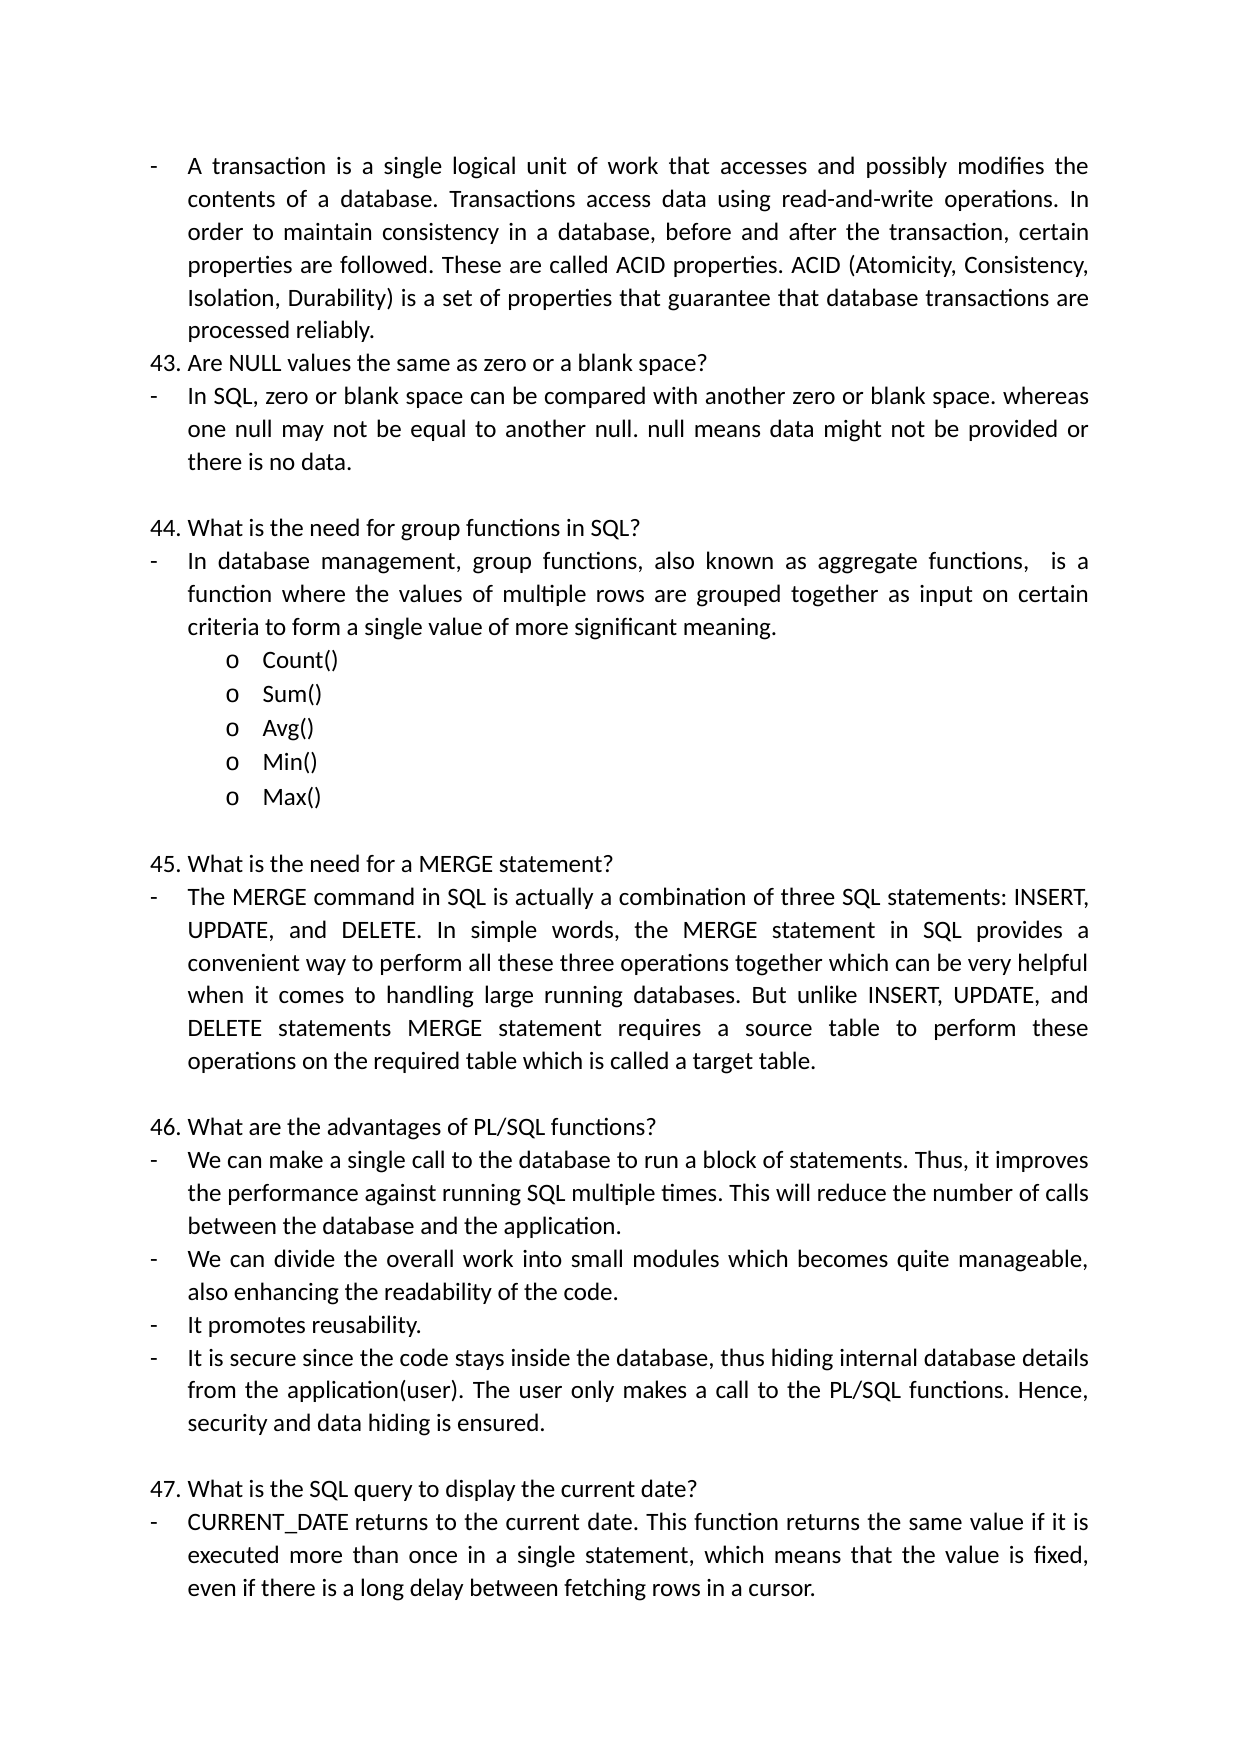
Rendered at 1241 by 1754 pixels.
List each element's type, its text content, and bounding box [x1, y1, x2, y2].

list Min() [225, 747, 1090, 778]
list Avg() [225, 712, 1090, 744]
list We can divide the overall work into small modules which becomes quite manageable, also enhancing the readability of the code. [150, 1243, 1090, 1306]
list What is the SQL query to display the current date? [150, 1473, 1090, 1504]
list A transaction is a single logical unit of work that accesses and possibly modifies the contents of a database. Transactions access data using read-and-write operations. In order to maintain consistency in a database, before and after the transaction, certain properties are followed. These are called ACID properties. ACID (Atomicity, Consistency, Isolation, Durability) is a set of properties that guarantee that database transactions are processed reliably. [150, 150, 1090, 345]
list It promotes reusability. [150, 1309, 1090, 1339]
list In database management, group functions, also known as aggregate functions, is a function where the values of multiple rows are grouped together as input on certain criteria to form a single value of more significant meaning. [150, 545, 1090, 641]
list The MERGE command in SQL is actually a combination of three SQL statements: INSERT, UPDATE, and DELETE. In simple words, the MERGE statement in SQL provides a convenient way to perform all these three operations together which can be very helpful when it comes to handling large running databases. But unlike INSERT, UPDATE, and DELETE statements MERGE statement requires a source table to perform these operations on the required table which is called a target table. [150, 881, 1090, 1076]
list Are NULL values the same as zero or a blank space? [150, 347, 1090, 378]
list CURRENT_DATE returns to the current date. This function returns the same value if it is executed more than once in a single statement, which means that the value is fixed, even if there is a long delay between fetching rows in a cursor. [150, 1506, 1090, 1603]
list What is the need for a MERGE statement? [150, 848, 1090, 878]
list Max() [225, 781, 1090, 813]
list It is secure since the code stays inside the database, thus hiding internal database details from the application(user). The user only makes a call to the PL/SQL functions. Hence, security and data hiding is ensured. [150, 1342, 1090, 1438]
list Count() [225, 644, 1090, 676]
list We can make a single call to the database to run a block of statements. Thus, it improves the performance against running SQL multiple times. This will reduce the number of calls between the database and the application. [150, 1144, 1090, 1241]
list Sum() [225, 678, 1090, 710]
list What is the need for group functions in SQL? [150, 512, 1090, 543]
list In SQL, zero or blank space can be compared with another zero or blank space. whereas one null may not be equal to another null. null means data might not be provided or there is no data. [150, 380, 1090, 477]
list What are the advantages of PL/SQL functions? [150, 1111, 1090, 1142]
